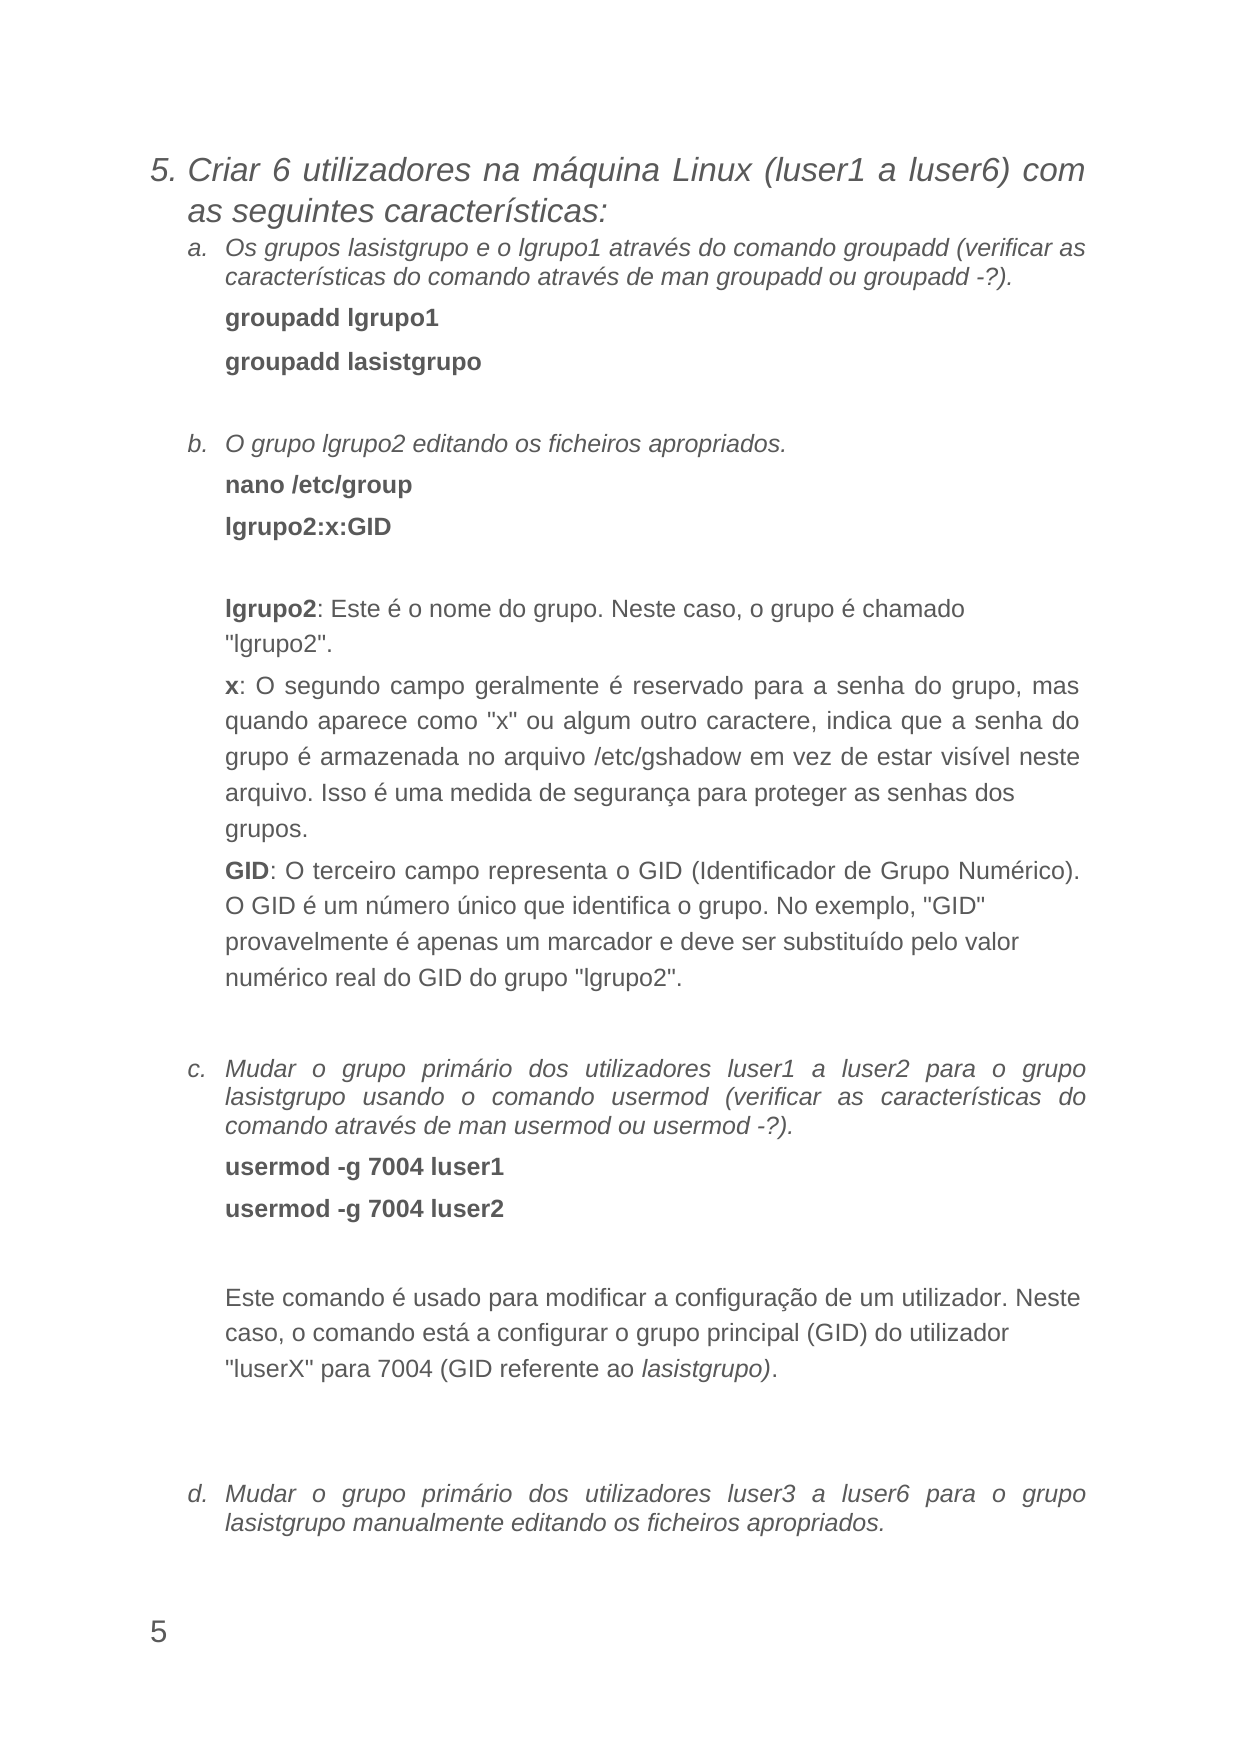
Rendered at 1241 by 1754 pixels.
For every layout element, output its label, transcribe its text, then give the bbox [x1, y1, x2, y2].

list Mudar o grupo primário dos utilizadores luser3 a luser6 para o grupo lasistgrupo manualmente editando os ficheiros apropriados. [187, 1479, 1090, 1536]
text nano /etc/group [150, 470, 1090, 499]
text usermod -g 7004 luser2 [150, 1194, 1090, 1222]
text Este comando é usado para modificar a configuração de um utilizador. Neste caso, o comando está a configurar o grupo principal (GID) do utilizador "luserX" para 7004 (GID referente ao lasistgrupo). [150, 1283, 1090, 1384]
text groupadd lasistgrupo [150, 346, 1090, 375]
text groupadd lgrupo1 [150, 303, 1090, 332]
text GID: O terceiro campo representa o GID (Identificador de Grupo Numérico). O GID é um número único que identifica o grupo. No exemplo, "GID" provavelmente é apenas um marcador e deve ser substituído pelo valor numérico real do GID do grupo "lgrupo2". [150, 856, 1090, 993]
list Mudar o grupo primário dos utilizadores luser1 a luser2 para o grupo lasistgrupo usando o comando usermod (verificar as características do comando através de man usermod ou usermod -?). [187, 1054, 1090, 1140]
list Os grupos lasistgrupo e o lgrupo1 através do comando groupadd (verificar as características do comando através de man groupadd ou groupadd -?). [187, 233, 1090, 290]
text lgrupo2: Este é o nome do grupo. Neste caso, o grupo é chamado "lgrupo2". [150, 594, 1090, 659]
text usermod -g 7004 luser1 [150, 1152, 1090, 1181]
text x: O segundo campo geralmente é reservado para a senha do grupo, mas quando aparece como "x" ou algum outro caractere, indica que a senha do grupo é armazenada no arquivo /etc/gshadow em vez de estar visível neste arquivo. Isso é uma medida de segurança para proteger as senhas dos grupos. [150, 671, 1090, 844]
list O grupo lgrupo2 editando os ficheiros apropriados. [187, 429, 1090, 458]
list Criar 6 utilizadores na máquina Linux (luser1 a luser6) com as seguintes características: [150, 150, 1090, 230]
text lgrupo2:x:GID [150, 511, 1090, 540]
